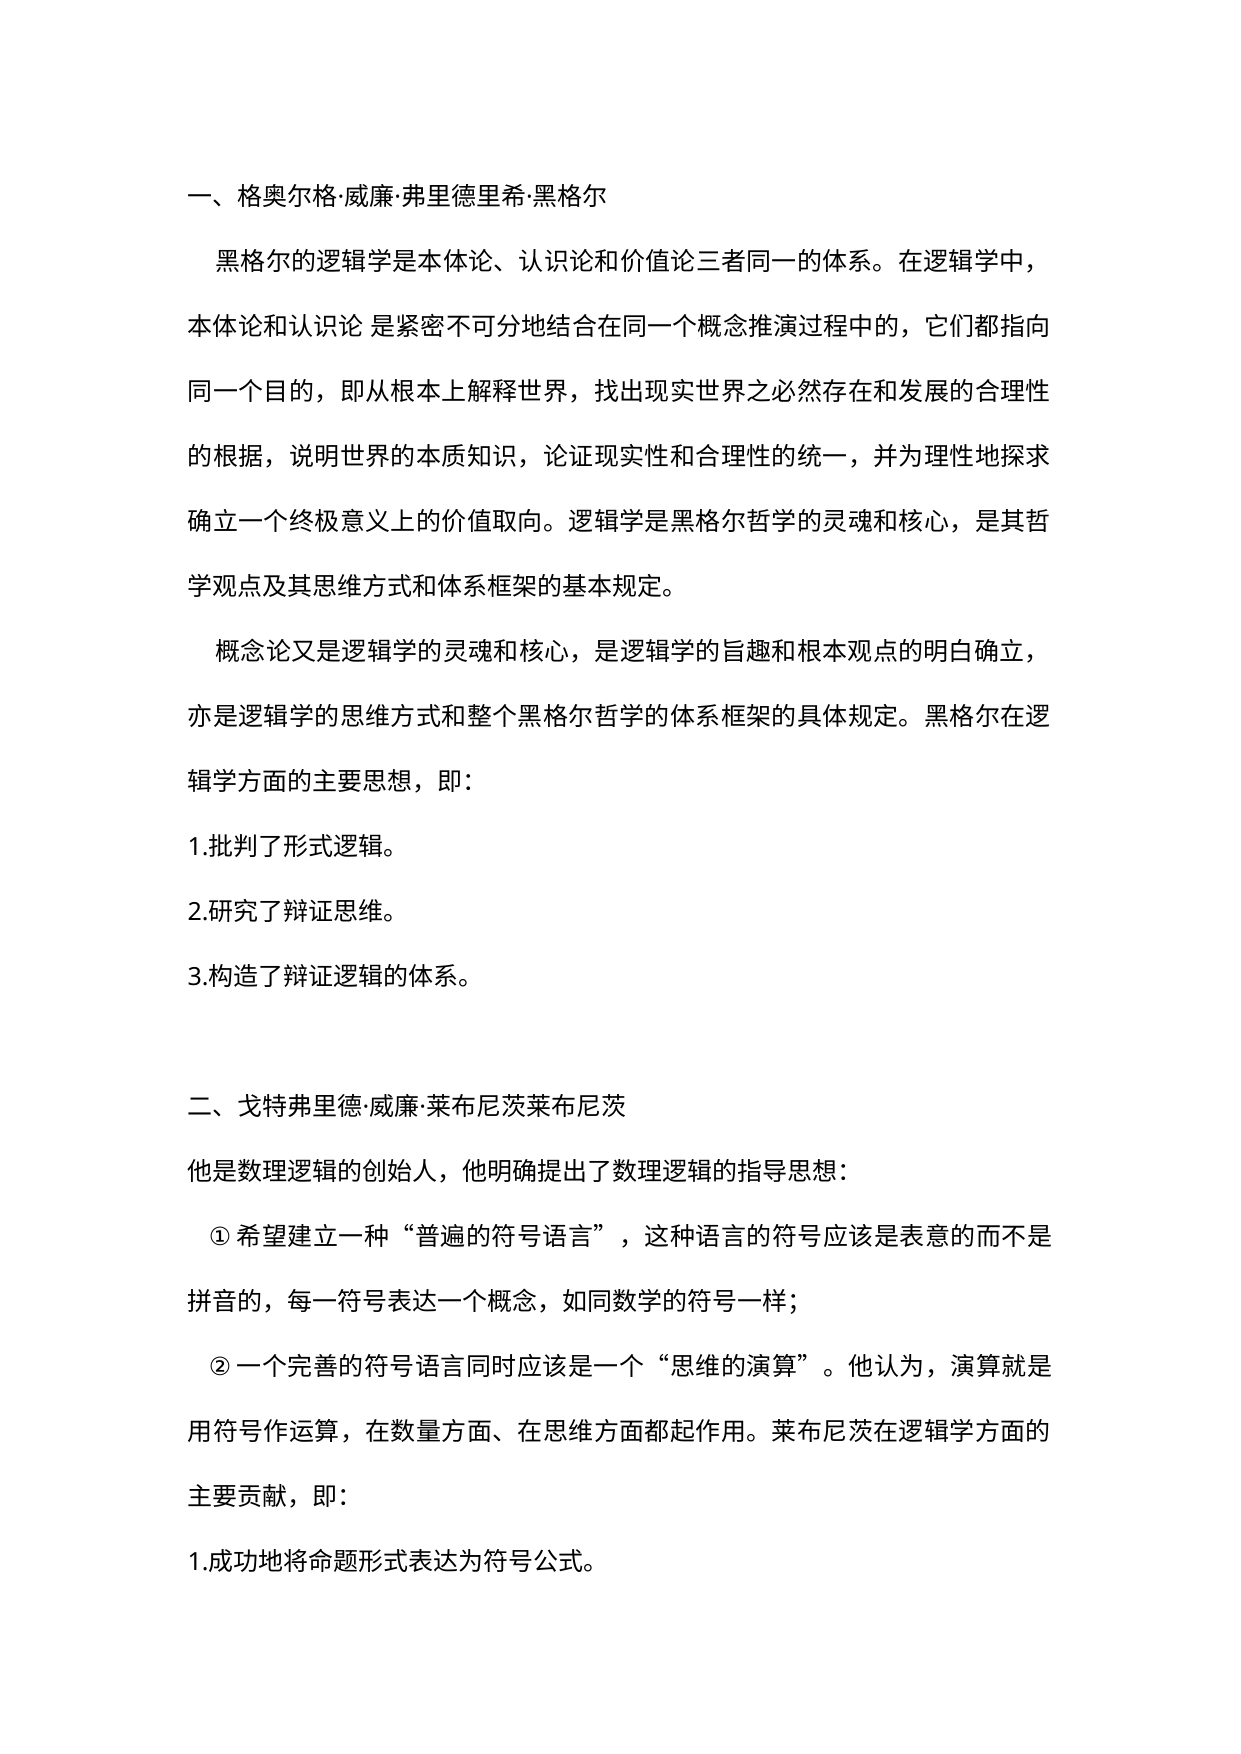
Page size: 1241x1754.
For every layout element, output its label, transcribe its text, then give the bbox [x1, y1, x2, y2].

list 格奥尔格·威廉·弗里德里希·黑格尔 黑格尔的逻辑学是本体论、认识论和价值论三者同一的体系。在逻辑学中，本体论和认识论 是紧密不可分地结合在同一个概念推演过程中的，它们都指向同一个目的，即从根本上解释世界，找出现实世界之必然存在和发展的合理性的根据，说明世界的本质知识，论证现实性和合理性的统一，并为理性地探求确立一个终极意义上的价值取向。逻辑学是黑格尔哲学的灵魂和核心，是其哲学观点及其思维方式和体系框架的基本规定。 概念论又是逻辑学的灵魂和核心，是逻辑学的旨趣和根本观点的明白确立，亦是逻辑学的思维方式和整个黑格尔哲学的体系框架的具体规定。黑格尔在逻辑学方面的主要思想，即： 1.批判了形式逻辑。 2.研究了辩证思维。 3.构造了辩证逻辑的体系。 [187, 162, 1053, 1007]
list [187, 1072, 1053, 1592]
